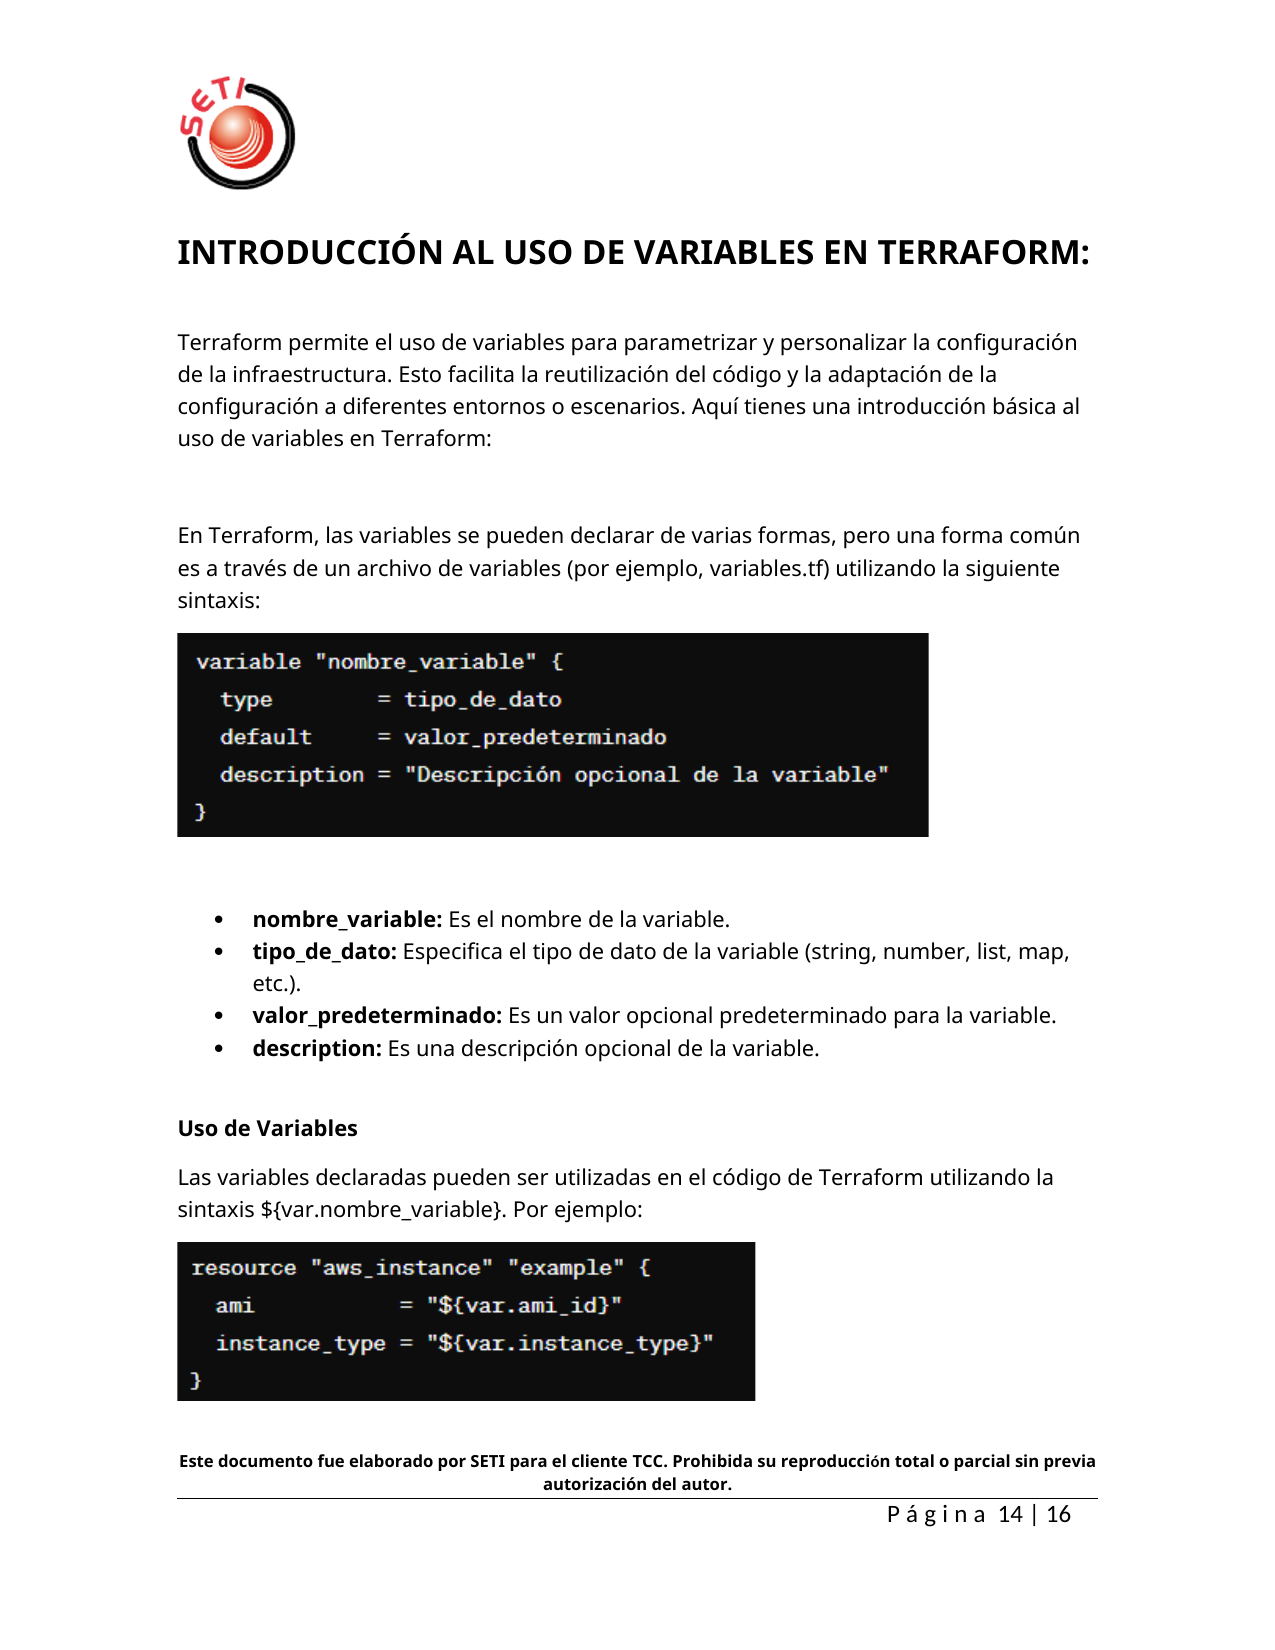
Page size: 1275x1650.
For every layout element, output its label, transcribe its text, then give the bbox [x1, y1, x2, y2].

text Terraform permite el uso de variables para parametrizar y personalizar la configuración de la infraestructura. Esto facilita la reutilización del código y la adaptación de la configuración a diferentes entornos o escenarios. Aquí tienes una introducción básica al uso de variables en Terraform: [177, 327, 1098, 453]
text Uso de Variables [177, 1113, 1098, 1143]
picture [177, 633, 929, 837]
list tipo_de_dato: Especifica el tipo de dato de la variable (string, number, list, map, etc.). [215, 936, 1098, 998]
list nombre_variable: Es el nombre de la variable. [215, 904, 1098, 934]
list description: Es una descripción opcional de la variable. [215, 1032, 1098, 1062]
picture [177, 73, 305, 201]
text En Terraform, las variables se pueden declarar de varias formas, pero una forma común es a través de un archivo de variables (por ejemplo, variables.tf) utilizando la siguiente sintaxis: [177, 521, 1098, 614]
subtitle INTRODUCCIÓN AL USO DE VARIABLES EN TERRAFORM: [177, 229, 1098, 274]
picture [177, 1242, 756, 1401]
text Las variables declaradas pueden ser utilizadas en el código de Terraform utilizando la sintaxis ${var.nombre_variable}. Por ejemplo: [177, 1162, 1098, 1224]
list valor_predeterminado: Es un valor opcional predeterminado para la variable. [215, 1000, 1098, 1030]
